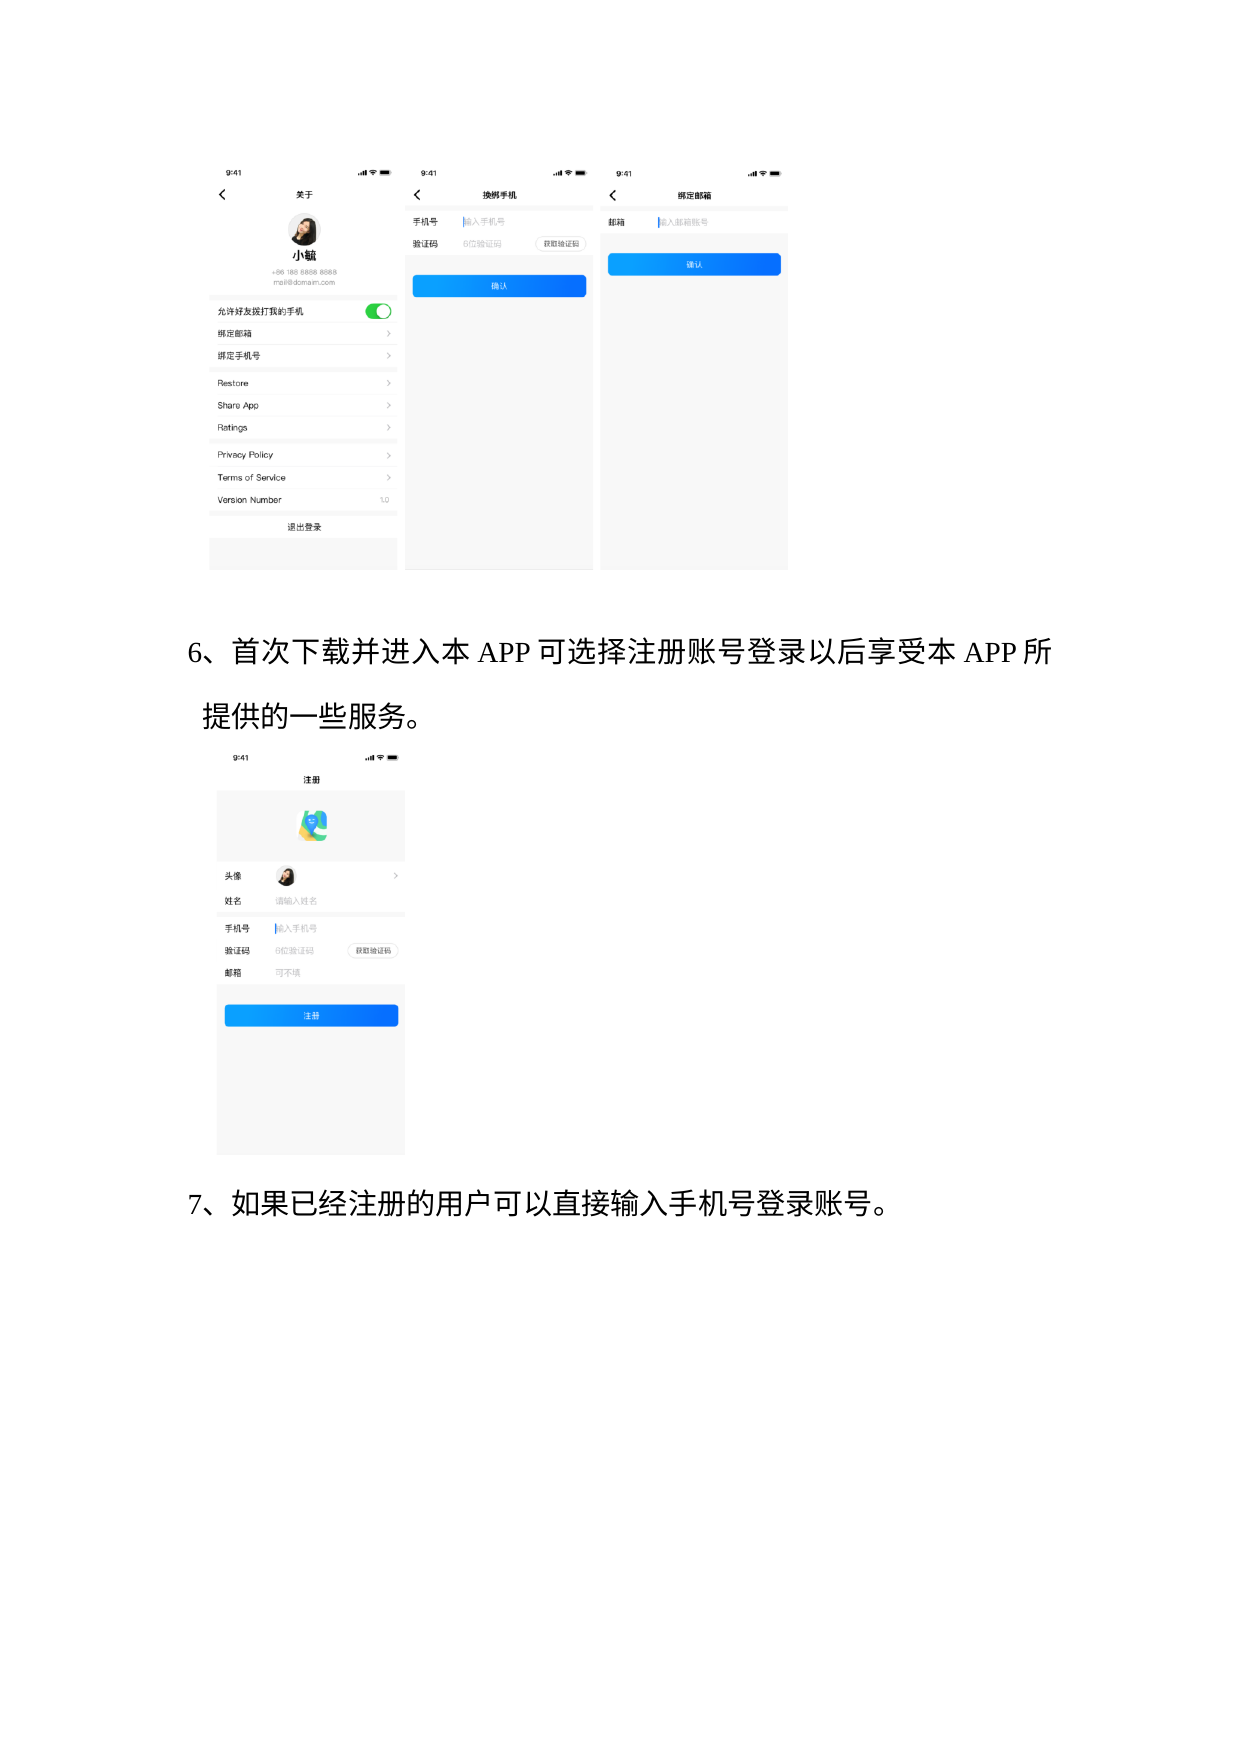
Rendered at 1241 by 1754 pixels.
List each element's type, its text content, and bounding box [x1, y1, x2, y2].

picture [405, 162, 594, 570]
picture [216, 747, 405, 1155]
list 首次下载并进入本APP可选择注册账号登录以后享受本APP所提供的一些服务。 [187, 617, 1053, 747]
picture [209, 162, 398, 570]
list 如果已经注册的用户可以直接输入手机号登录账号。 [187, 1169, 1053, 1234]
picture [600, 162, 788, 570]
